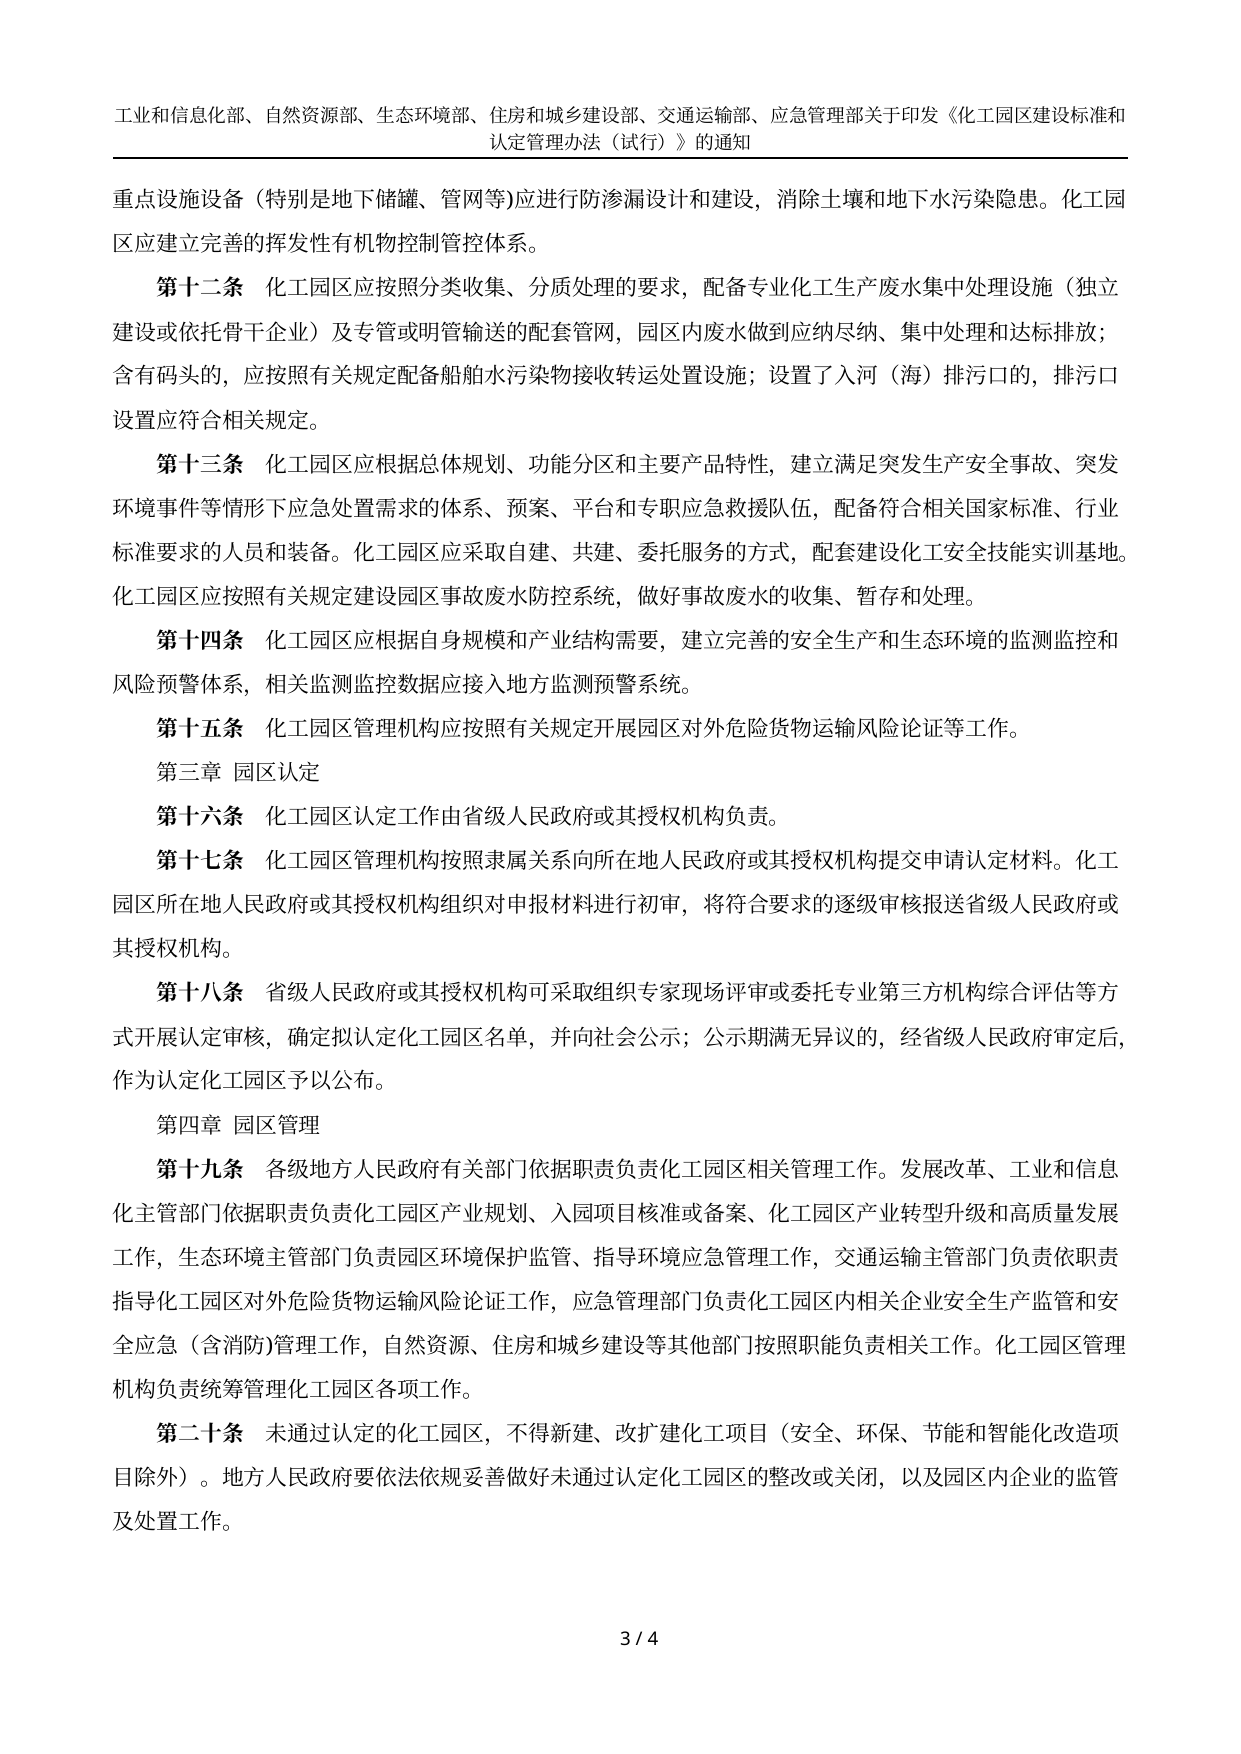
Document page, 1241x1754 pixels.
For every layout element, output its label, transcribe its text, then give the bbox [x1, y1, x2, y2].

text 第十五条 化工园区管理机构应按照有关规定开展园区对外危险货物运输风险论证等工作。 [112, 705, 1128, 749]
text 第十七条 化工园区管理机构按照隶属关系向所在地人民政府或其授权机构提交申请认定材料。化工园区所在地人民政府或其授权机构组织对申报材料进行初审，将符合要求的逐级审核报送省级人民政府或其授权机构。 [112, 837, 1128, 969]
text 第十九条 各级地方人民政府有关部门依据职责负责化工园区相关管理工作。发展改革、工业和信息化主管部门依据职责负责化工园区产业规划、入园项目核准或备案、化工园区产业转型升级和高质量发展工作，生态环境主管部门负责园区环境保护监管、指导环境应急管理工作，交通运输主管部门负责依职责指导化工园区对外危险货物运输风险论证工作，应急管理部门负责化工园区内相关企业安全生产监管和安全应急（含消防)管理工作，自然资源、住房和城乡建设等其他部门按照职能负责相关工作。化工园区管理机构负责统筹管理化工园区各项工作。 [112, 1146, 1128, 1410]
text 第三章 园区认定 [112, 749, 1128, 793]
text 第十三条 化工园区应根据总体规划、功能分区和主要产品特性，建立满足突发生产安全事故、突发环境事件等情形下应急处置需求的体系、预案、平台和专职应急救援队伍，配备符合相关国家标准、行业标准要求的人员和装备。化工园区应采取自建、共建、委托服务的方式，配套建设化工安全技能实训基地。化工园区应按照有关规定建设园区事故废水防控系统，做好事故废水的收集、暂存和处理。 [112, 441, 1128, 617]
text 第十八条 省级人民政府或其授权机构可采取组织专家现场评审或委托专业第三方机构综合评估等方式开展认定审核，确定拟认定化工园区名单，并向社会公示；公示期满无异议的，经省级人民政府审定后，作为认定化工园区予以公布。 [112, 969, 1128, 1102]
text 第四章 园区管理 [112, 1102, 1128, 1146]
text 第十六条 化工园区认定工作由省级人民政府或其授权机构负责。 [112, 793, 1128, 837]
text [112, 176, 1128, 264]
text 第十二条 化工园区应按照分类收集、分质处理的要求，配备专业化工生产废水集中处理设施（独立建设或依托骨干企业）及专管或明管输送的配套管网，园区内废水做到应纳尽纳、集中处理和达标排放；含有码头的，应按照有关规定配备船舶水污染物接收转运处置设施；设置了入河（海）排污口的，排污口设置应符合相关规定。 [112, 264, 1128, 441]
text 第十四条 化工园区应根据自身规模和产业结构需要，建立完善的安全生产和生态环境的监测监控和风险预警体系，相关监测监控数据应接入地方监测预警系统。 [112, 617, 1128, 705]
text 第二十条 未通过认定的化工园区，不得新建、改扩建化工项目（安全、环保、节能和智能化改造项目除外）。地方人民政府要依法依规妥善做好未通过认定化工园区的整改或关闭，以及园区内企业的监管及处置工作。 [112, 1410, 1128, 1542]
